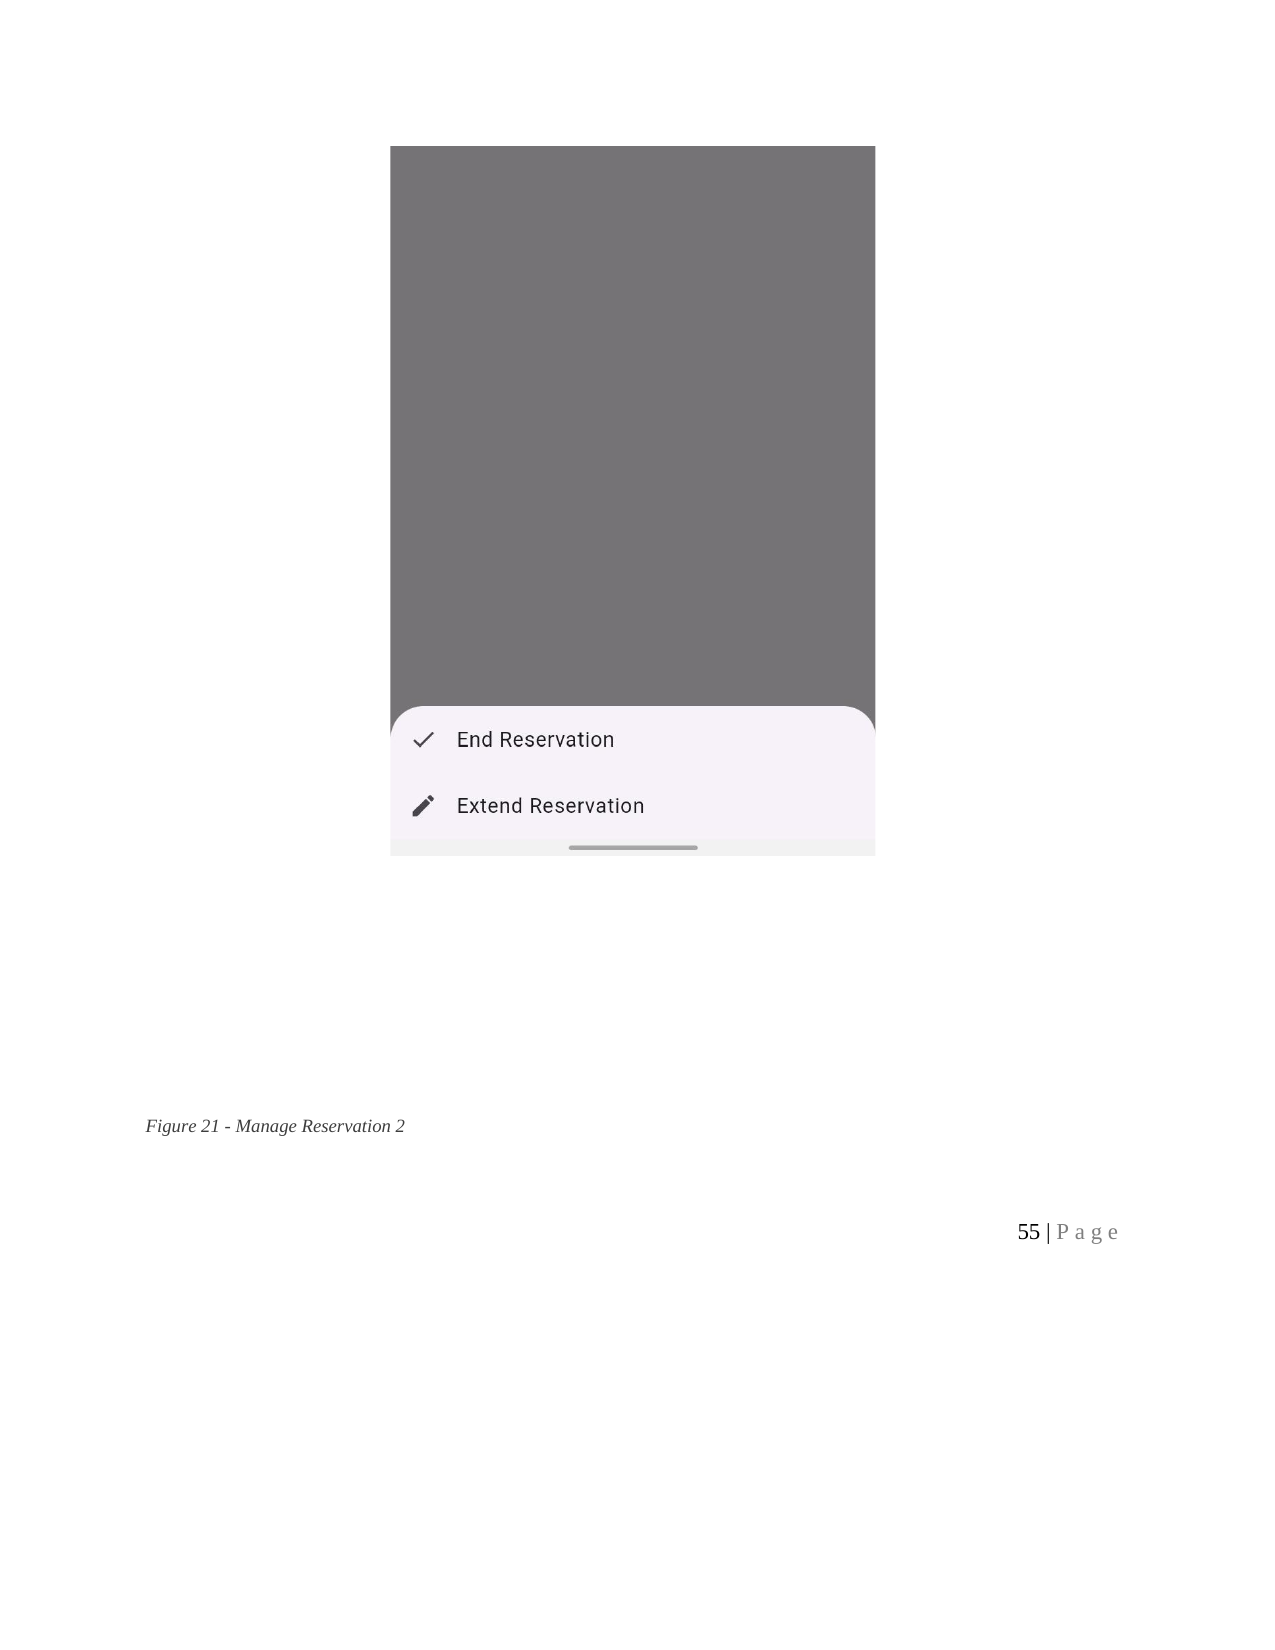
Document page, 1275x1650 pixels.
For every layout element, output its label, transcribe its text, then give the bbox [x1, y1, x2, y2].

picture [390, 146, 876, 856]
text 55 | P a g e [900, 1222, 1121, 1244]
text Figure 21 - Manage Reservation 2 [145, 1118, 1121, 1136]
